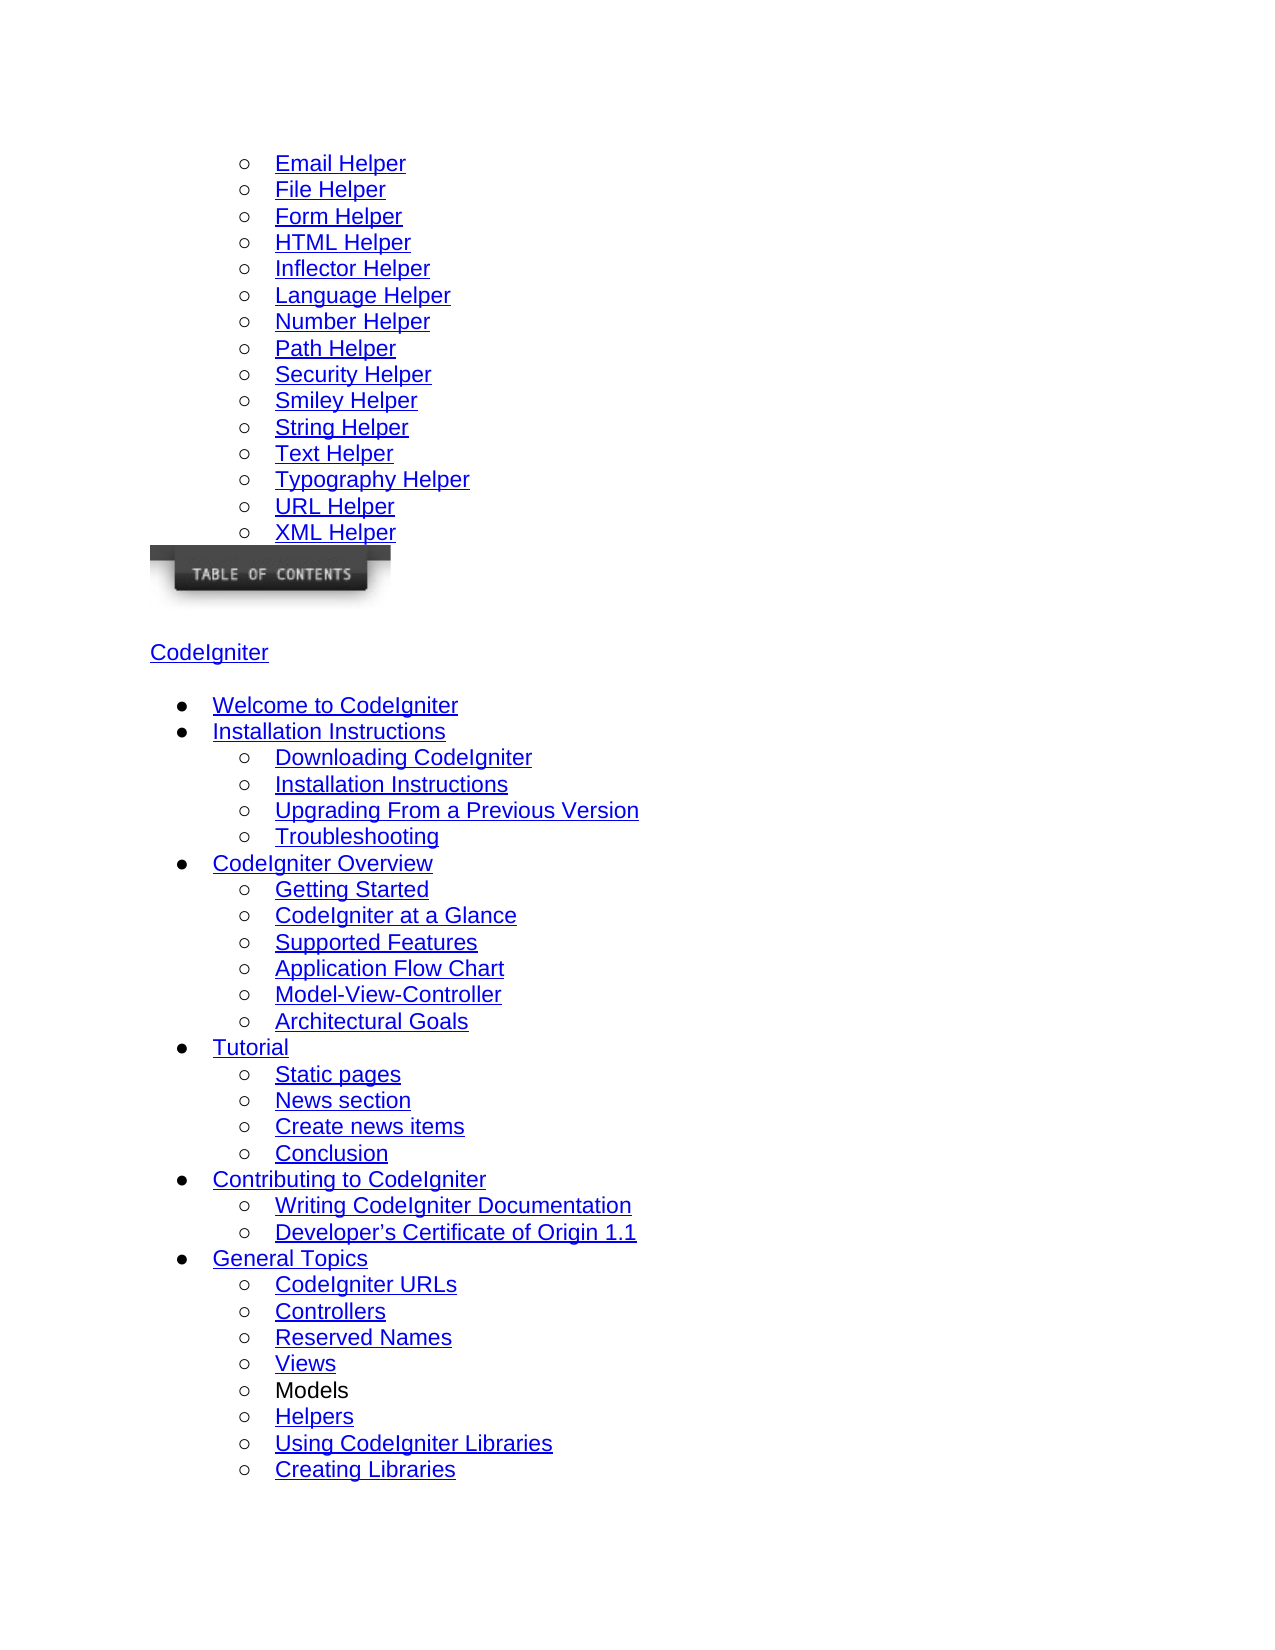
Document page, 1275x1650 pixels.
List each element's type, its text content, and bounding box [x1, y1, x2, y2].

list Inflector Helper [237, 255, 1125, 282]
list Model-View-Controller [237, 981, 1125, 1008]
list Email Helper [237, 150, 1125, 176]
list URL Helper [237, 493, 1125, 519]
list Downloading CodeIgniter [237, 744, 1125, 771]
list Developer’s Certificate of Origin 1.1 [237, 1219, 1125, 1245]
list Views [237, 1350, 1125, 1377]
list Supported Features [237, 929, 1125, 955]
list String Helper [237, 413, 1125, 440]
list General Topics [175, 1245, 1125, 1271]
list Tutorial [175, 1034, 1125, 1061]
list Language Helper [237, 282, 1125, 308]
list Typography Helper [237, 466, 1125, 493]
list File Helper [237, 176, 1125, 203]
list CodeIgniter Overview [175, 850, 1125, 876]
list Installation Instructions [175, 718, 1125, 744]
list Getting Started [237, 876, 1125, 902]
list Contributing to CodeIgniter [175, 1166, 1125, 1192]
list HTML Helper [237, 229, 1125, 255]
list Path Helper [237, 334, 1125, 361]
list Creating Libraries [237, 1456, 1125, 1482]
list Smiley Helper [237, 387, 1125, 413]
list Number Helper [237, 308, 1125, 334]
list XML Helper [237, 519, 1125, 545]
list Writing CodeIgniter Documentation [237, 1192, 1125, 1219]
list News section [237, 1087, 1125, 1113]
list Text Helper [237, 440, 1125, 466]
list Models [237, 1377, 1125, 1403]
list Security Helper [237, 361, 1125, 387]
list Using CodeIgniter Libraries [237, 1429, 1125, 1456]
list Controllers [237, 1298, 1125, 1324]
list Reserved Names [237, 1324, 1125, 1350]
list Installation Instructions [237, 771, 1125, 797]
list CodeIgniter at a Glance [237, 902, 1125, 929]
list Static pages [237, 1061, 1125, 1087]
list Architectural Goals [237, 1008, 1125, 1034]
list Application Flow Chart [237, 955, 1125, 981]
list Create news items [237, 1113, 1125, 1139]
picture [150, 545, 391, 613]
text CodeIgniter [150, 639, 1125, 665]
list Welcome to CodeIgniter [175, 692, 1125, 718]
list Form Helper [237, 203, 1125, 229]
list Helpers [237, 1403, 1125, 1429]
list Upgrading From a Previous Version [237, 797, 1125, 823]
list Conclusion [237, 1139, 1125, 1166]
list CodeIgniter URLs [237, 1271, 1125, 1298]
list Troubleshooting [237, 823, 1125, 850]
